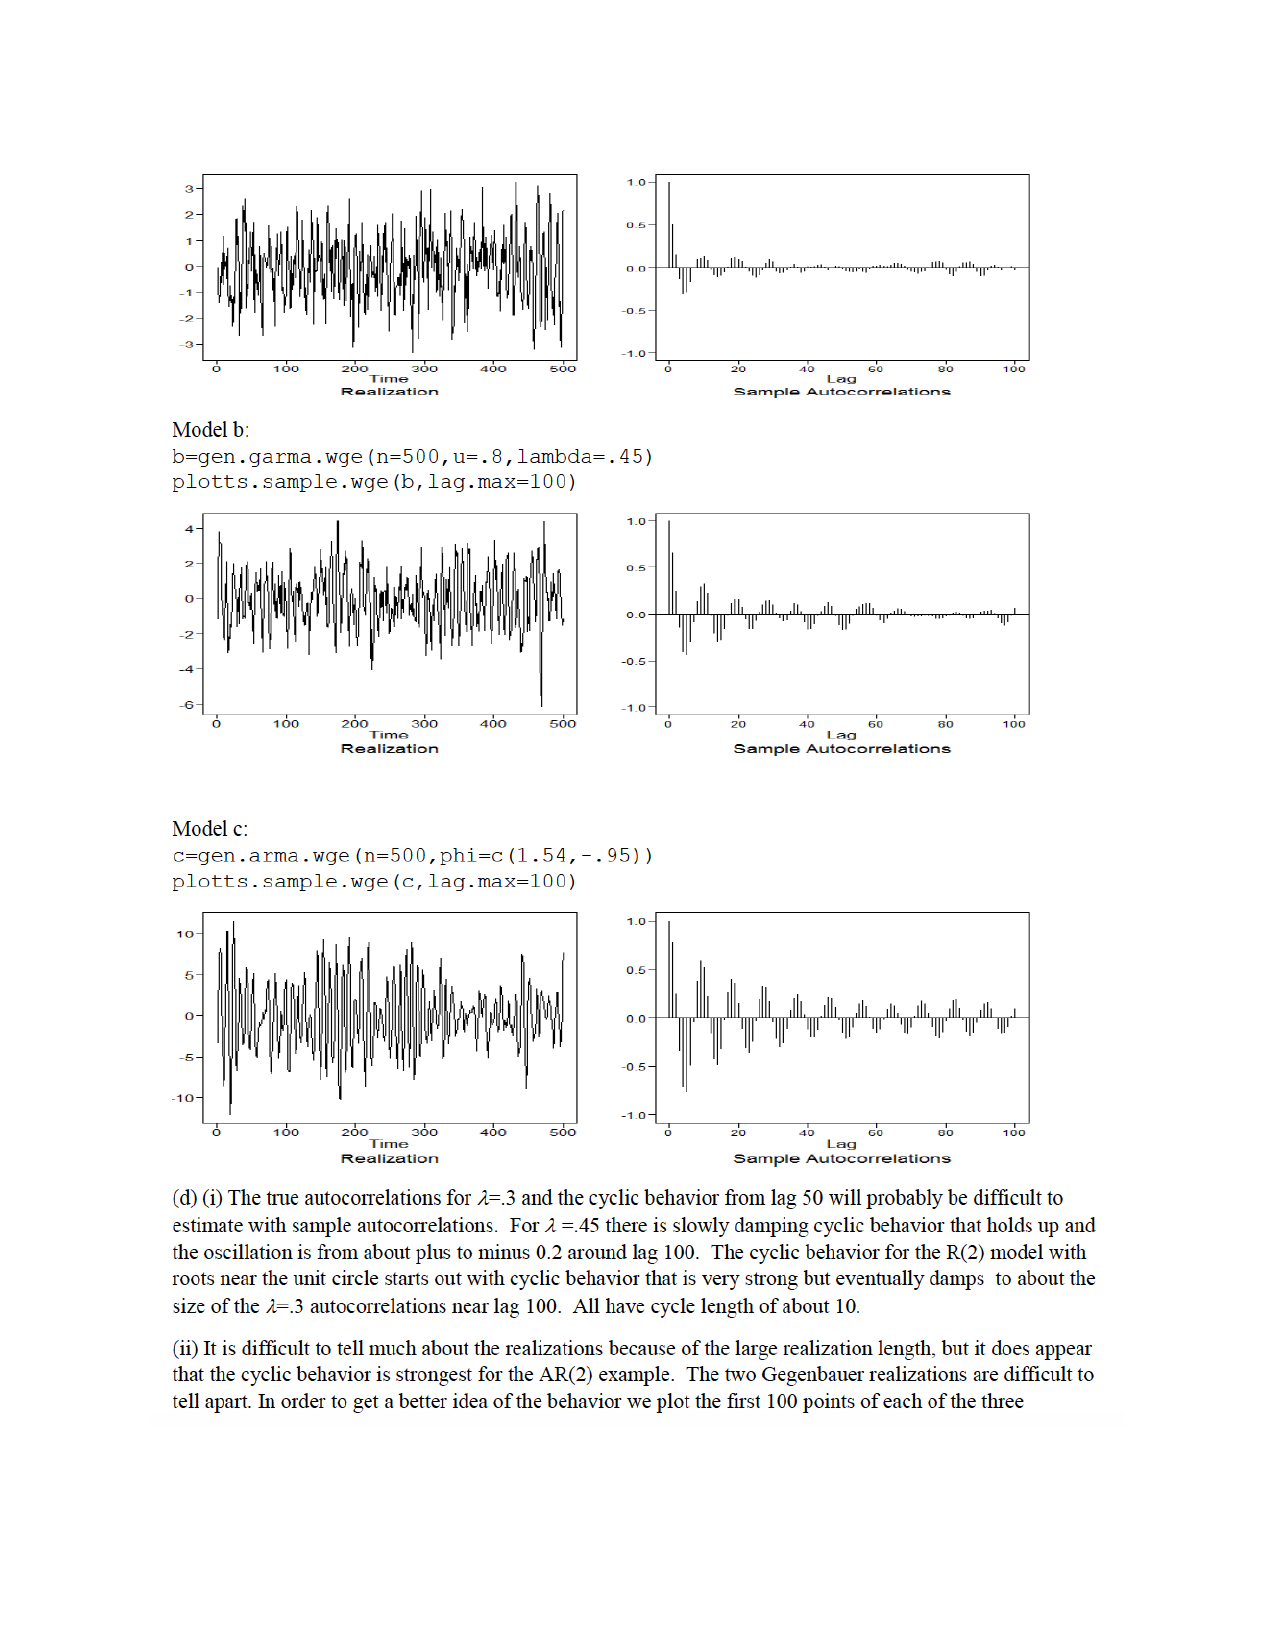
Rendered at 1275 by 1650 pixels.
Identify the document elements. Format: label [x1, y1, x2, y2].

picture [150, 150, 1125, 1427]
